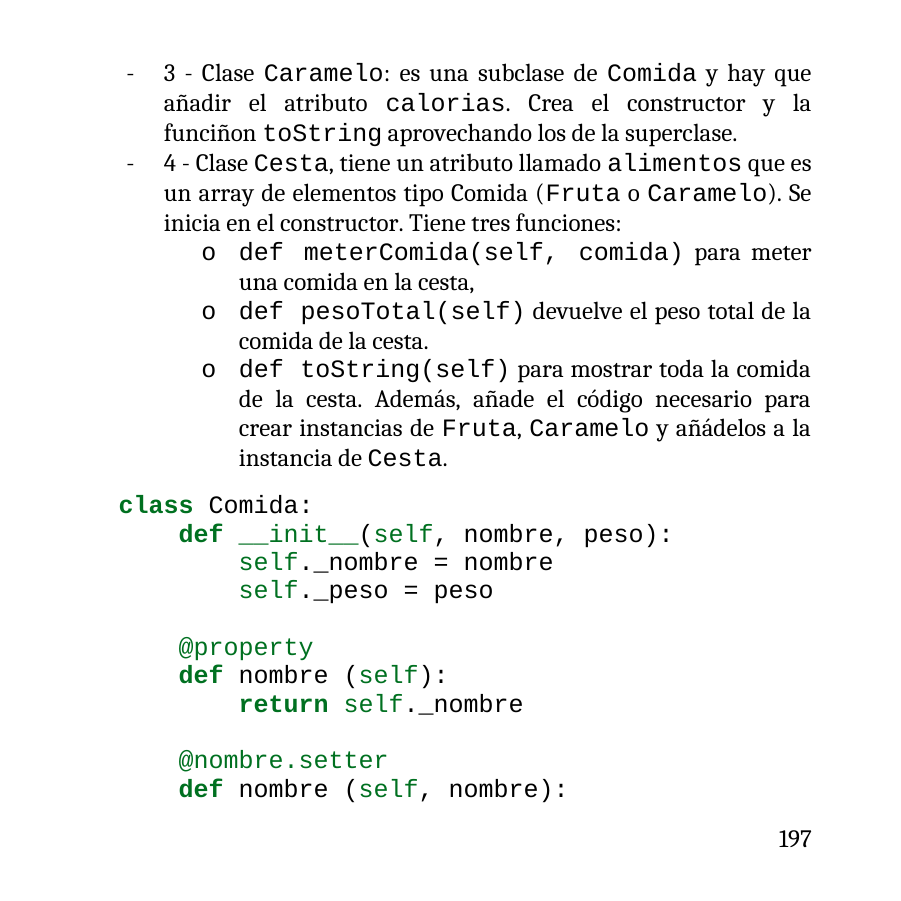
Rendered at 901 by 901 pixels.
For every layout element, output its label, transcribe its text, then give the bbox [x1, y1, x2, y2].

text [118, 493, 811, 804]
list def pesoTotal(self) devuelve el peso total de la comida de la cesta. [201, 297, 811, 355]
list def meterComida(self, comida) para meter una comida en la cesta, [201, 238, 811, 297]
list 3 - Clase Caramelo: es una subclase de Comida y hay que añadir el atributo calorias. Crea el constructor y la funciñon toString aprovechando los de la superclase. [126, 59, 811, 149]
list 4 - Clase Cesta, tiene un atributo llamado alimentos que es un array de elementos tipo Comida (Fruta o Caramelo). Se inicia en el constructor. Tiene tres funciones: [126, 149, 811, 238]
list def toString(self) para mostrar toda la comida de la cesta. Además, añade el código necesario para crear instancias de Fruta, Caramelo y añádelos a la instancia de Cesta. [201, 355, 811, 474]
